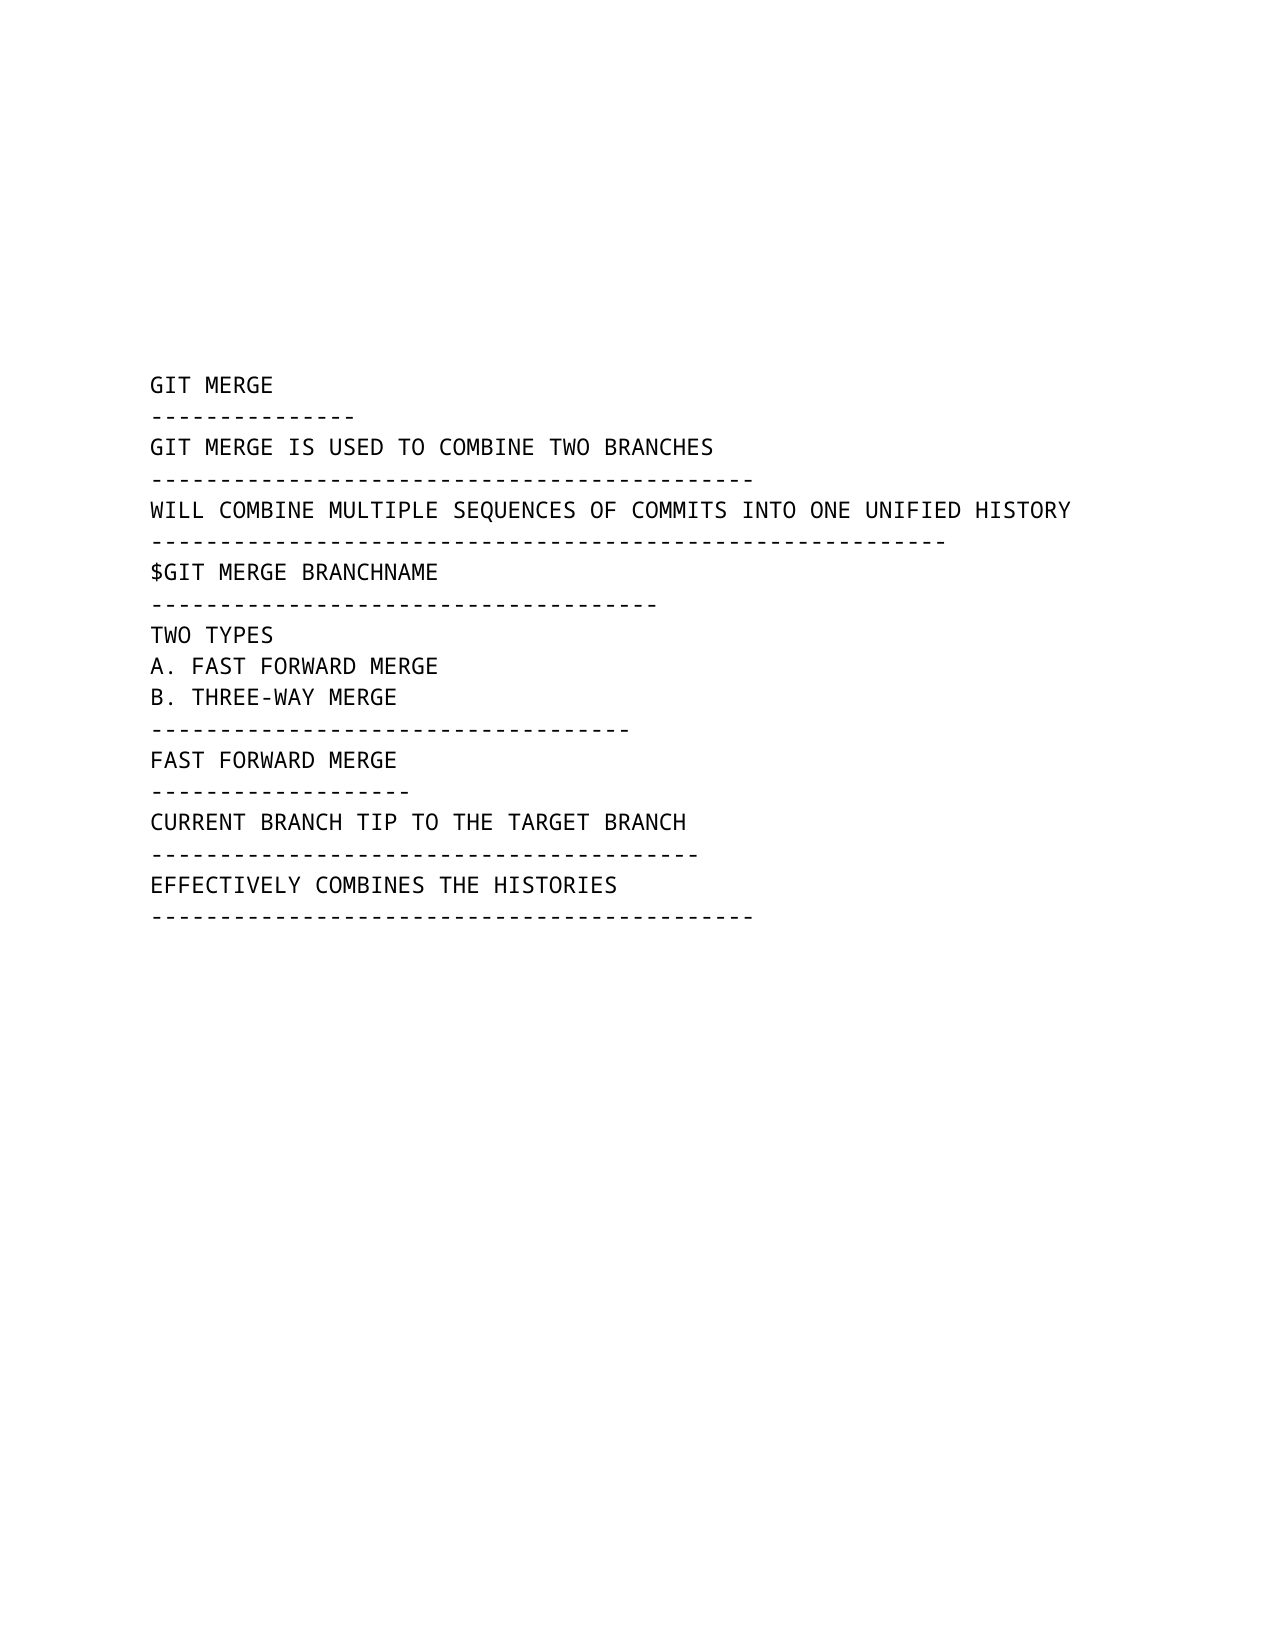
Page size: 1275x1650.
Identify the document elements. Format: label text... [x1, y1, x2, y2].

text ---------------------------------------------------------- [150, 525, 1125, 556]
text $GIT MERGE BRANCHNAME [150, 556, 1125, 587]
text ---------------------------------------- [150, 837, 1125, 869]
text CURRENT BRANCH TIP TO THE TARGET BRANCH [150, 806, 1125, 837]
text TWO TYPES [150, 619, 1125, 650]
text A. FAST FORWARD MERGE [150, 650, 1125, 681]
text ------------------------------------- [150, 587, 1125, 619]
text WILL COMBINE MULTIPLE SEQUENCES OF COMMITS INTO ONE UNIFIED HISTORY [150, 494, 1125, 525]
text FAST FORWARD MERGE [150, 744, 1125, 775]
text GIT MERGE IS USED TO COMBINE TWO BRANCHES [150, 431, 1125, 462]
text GIT MERGE [150, 369, 1125, 400]
text B. THREE-WAY MERGE [150, 681, 1125, 712]
text ----------------------------------- [150, 712, 1125, 744]
text -------------------------------------------- [150, 462, 1125, 494]
text EFFECTIVELY COMBINES THE HISTORIES [150, 869, 1125, 900]
text ------------------- [150, 775, 1125, 806]
text -------------------------------------------- [150, 900, 1125, 931]
text --------------- [150, 400, 1125, 431]
